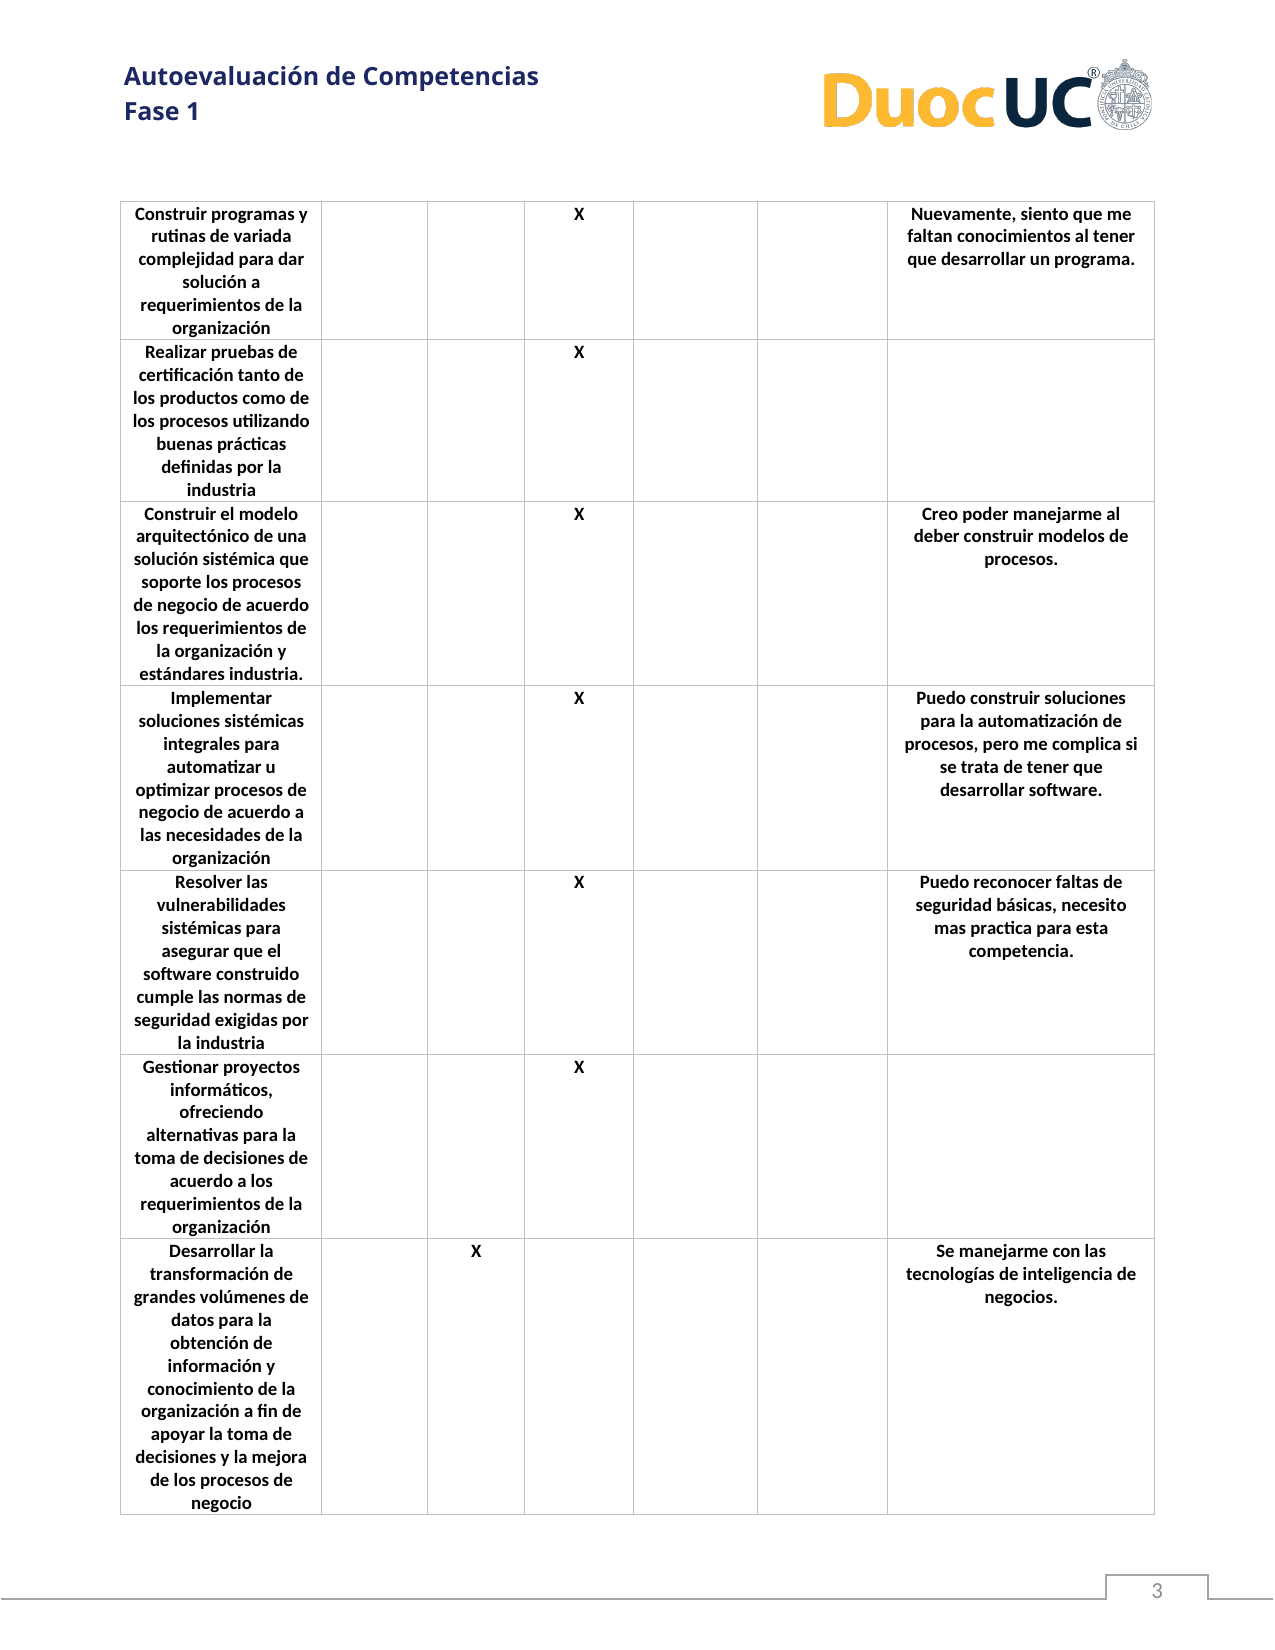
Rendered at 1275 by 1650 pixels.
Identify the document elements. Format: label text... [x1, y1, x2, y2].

table_cell Puedo reconocer faltas de seguridad básicas, necesito mas practica para esta competencia. [888, 871, 1154, 1054]
table_cell [758, 340, 887, 501]
table_cell [634, 871, 757, 1054]
table_header Nuevamente, siento que me faltan conocimientos al tener que desarrollar un programa. [888, 202, 1154, 339]
table_cell [322, 1055, 427, 1238]
table_cell [758, 502, 887, 685]
table_cell [634, 1055, 757, 1238]
table_cell [428, 871, 524, 1054]
table_header Construir programas y rutinas de variada complejidad para dar solución a requerimientos de la organización [121, 202, 321, 339]
table_cell [758, 871, 887, 1054]
table_cell [888, 340, 1154, 501]
table_cell Construir el modelo arquitectónico de una solución sistémica que soporte los procesos de negocio de acuerdo los requerimientos de la organización y estándares industria. [121, 502, 321, 685]
table_header [634, 202, 757, 339]
table_cell X [525, 686, 633, 869]
table_cell [525, 1239, 633, 1514]
table_cell [322, 871, 427, 1054]
table_cell [758, 1055, 887, 1238]
picture [824, 59, 1152, 130]
table_cell Desarrollar la transformación de grandes volúmenes de datos para la obtención de información y conocimiento de la organización a fin de apoyar la toma de decisiones y la mejora de los procesos de negocio [121, 1239, 321, 1514]
table_cell [322, 1239, 427, 1514]
table_header X [525, 202, 633, 339]
table_cell X [525, 502, 633, 685]
table_cell [758, 686, 887, 869]
table_cell [322, 340, 427, 501]
table_cell Realizar pruebas de certificación tanto de los productos como de los procesos utilizando buenas prácticas definidas por la industria [121, 340, 321, 501]
table_header [322, 202, 427, 339]
table_cell [322, 686, 427, 869]
table_cell [634, 686, 757, 869]
table_cell [634, 1239, 757, 1514]
table_cell [428, 1055, 524, 1238]
table_cell X [428, 1239, 524, 1514]
table_cell Puedo construir soluciones para la automatización de procesos, pero me complica si se trata de tener que desarrollar software. [888, 686, 1154, 869]
table_cell X [525, 1055, 633, 1238]
table_header [758, 202, 887, 339]
table_cell [322, 502, 427, 685]
table_cell [758, 1239, 887, 1514]
table_cell Implementar soluciones sistémicas integrales para automatizar u optimizar procesos de negocio de acuerdo a las necesidades de la organización [121, 686, 321, 869]
table_cell [634, 340, 757, 501]
table_cell [428, 686, 524, 869]
table_cell Creo poder manejarme al deber construir modelos de procesos. [888, 502, 1154, 685]
table_cell [888, 1055, 1154, 1238]
table_cell X [525, 340, 633, 501]
table_cell X [525, 871, 633, 1054]
table_cell Gestionar proyectos informáticos, ofreciendo alternativas para la toma de decisiones de acuerdo a los requerimientos de la organización [121, 1055, 321, 1238]
table_cell Se manejarme con las tecnologías de inteligencia de negocios. [888, 1239, 1154, 1514]
table_cell [428, 340, 524, 501]
table_cell [428, 502, 524, 685]
table_cell [634, 502, 757, 685]
table_header [428, 202, 524, 339]
table_cell Resolver las vulnerabilidades sistémicas para asegurar que el software construido cumple las normas de seguridad exigidas por la industria [121, 871, 321, 1054]
